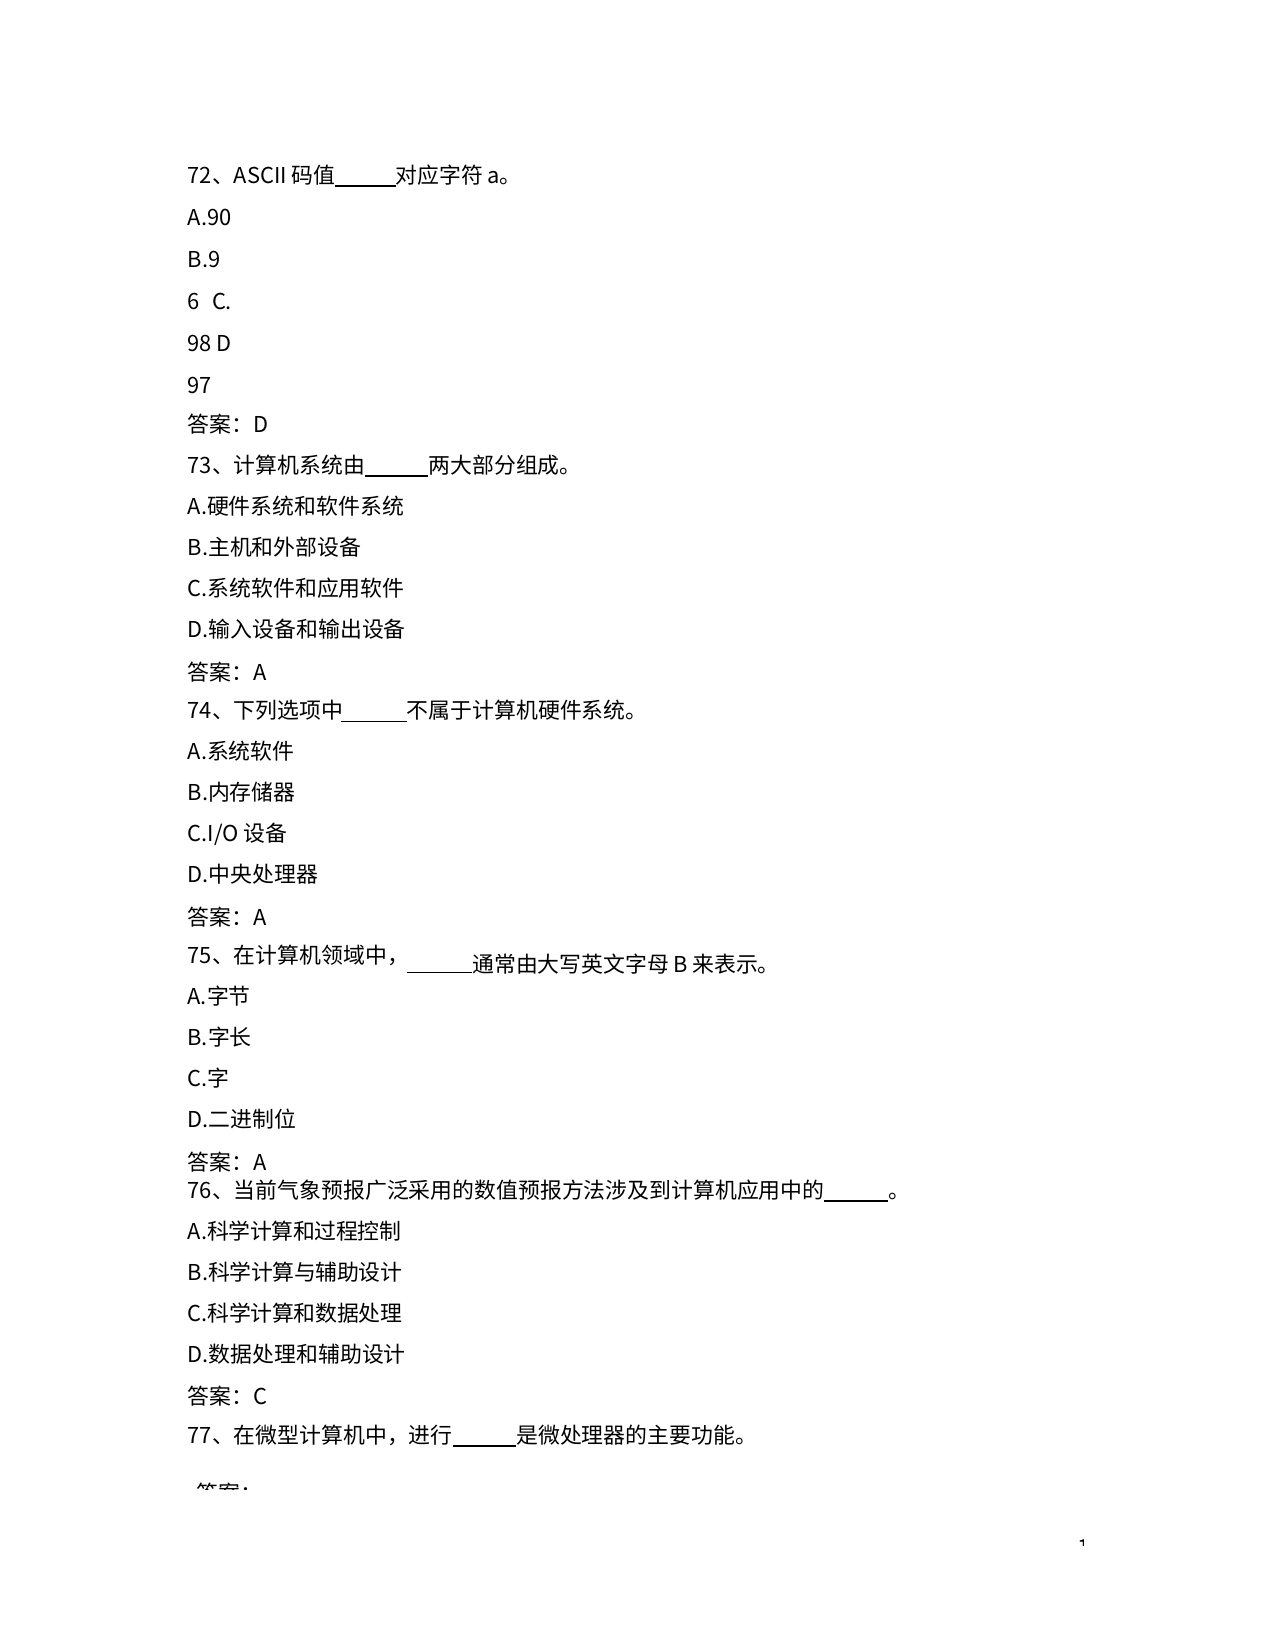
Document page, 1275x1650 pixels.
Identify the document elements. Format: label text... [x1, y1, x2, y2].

text D.输入设备和输出设备答案：A [187, 612, 407, 686]
text A.科学计算和过程控制 [187, 1214, 1110, 1245]
text 答案：D [187, 411, 1110, 438]
text C.字 [187, 1061, 407, 1093]
text C.系统软件和应用软件 [187, 571, 1110, 603]
text 77、在微型计算机中，进行 是微处理器的主要功能。 [187, 1421, 1110, 1449]
text A.系统软件 [187, 734, 407, 766]
text B.字长 [187, 1020, 407, 1052]
text A.硬件系统和软件系统 [187, 489, 1110, 521]
text B.主机和外部设备 [187, 530, 1110, 562]
text B.96 C.98 D.97 [187, 242, 232, 400]
text C.科学计算和数据处理 [187, 1296, 1110, 1328]
text 74、下列选项中 [187, 697, 407, 724]
text 不属于计算机硬件系统。 [409, 697, 1110, 724]
text D.数据处理和辅助设计答案：C [187, 1337, 407, 1411]
text D.二进制位答案：A [187, 1102, 297, 1176]
text A.字节 [187, 979, 407, 1011]
text 73、计算机系统由 两大部分组成。 [187, 448, 1110, 479]
text 72、ASCII码值 对应字符a。A.90 [187, 158, 516, 232]
text B.科学计算与辅助设计 [187, 1255, 1110, 1286]
text 76、当前气象预报广泛采用的数值预报方法涉及到计算机应用中的 。 [187, 1176, 1110, 1204]
text D.中央处理器答案：A [187, 857, 319, 931]
text 通常由大写英文字母B来表示。 [472, 947, 1110, 979]
text B.内存储器 [187, 775, 407, 807]
text C.I/O设备 [187, 816, 407, 848]
text 75、在计算机领域中， [187, 942, 407, 969]
